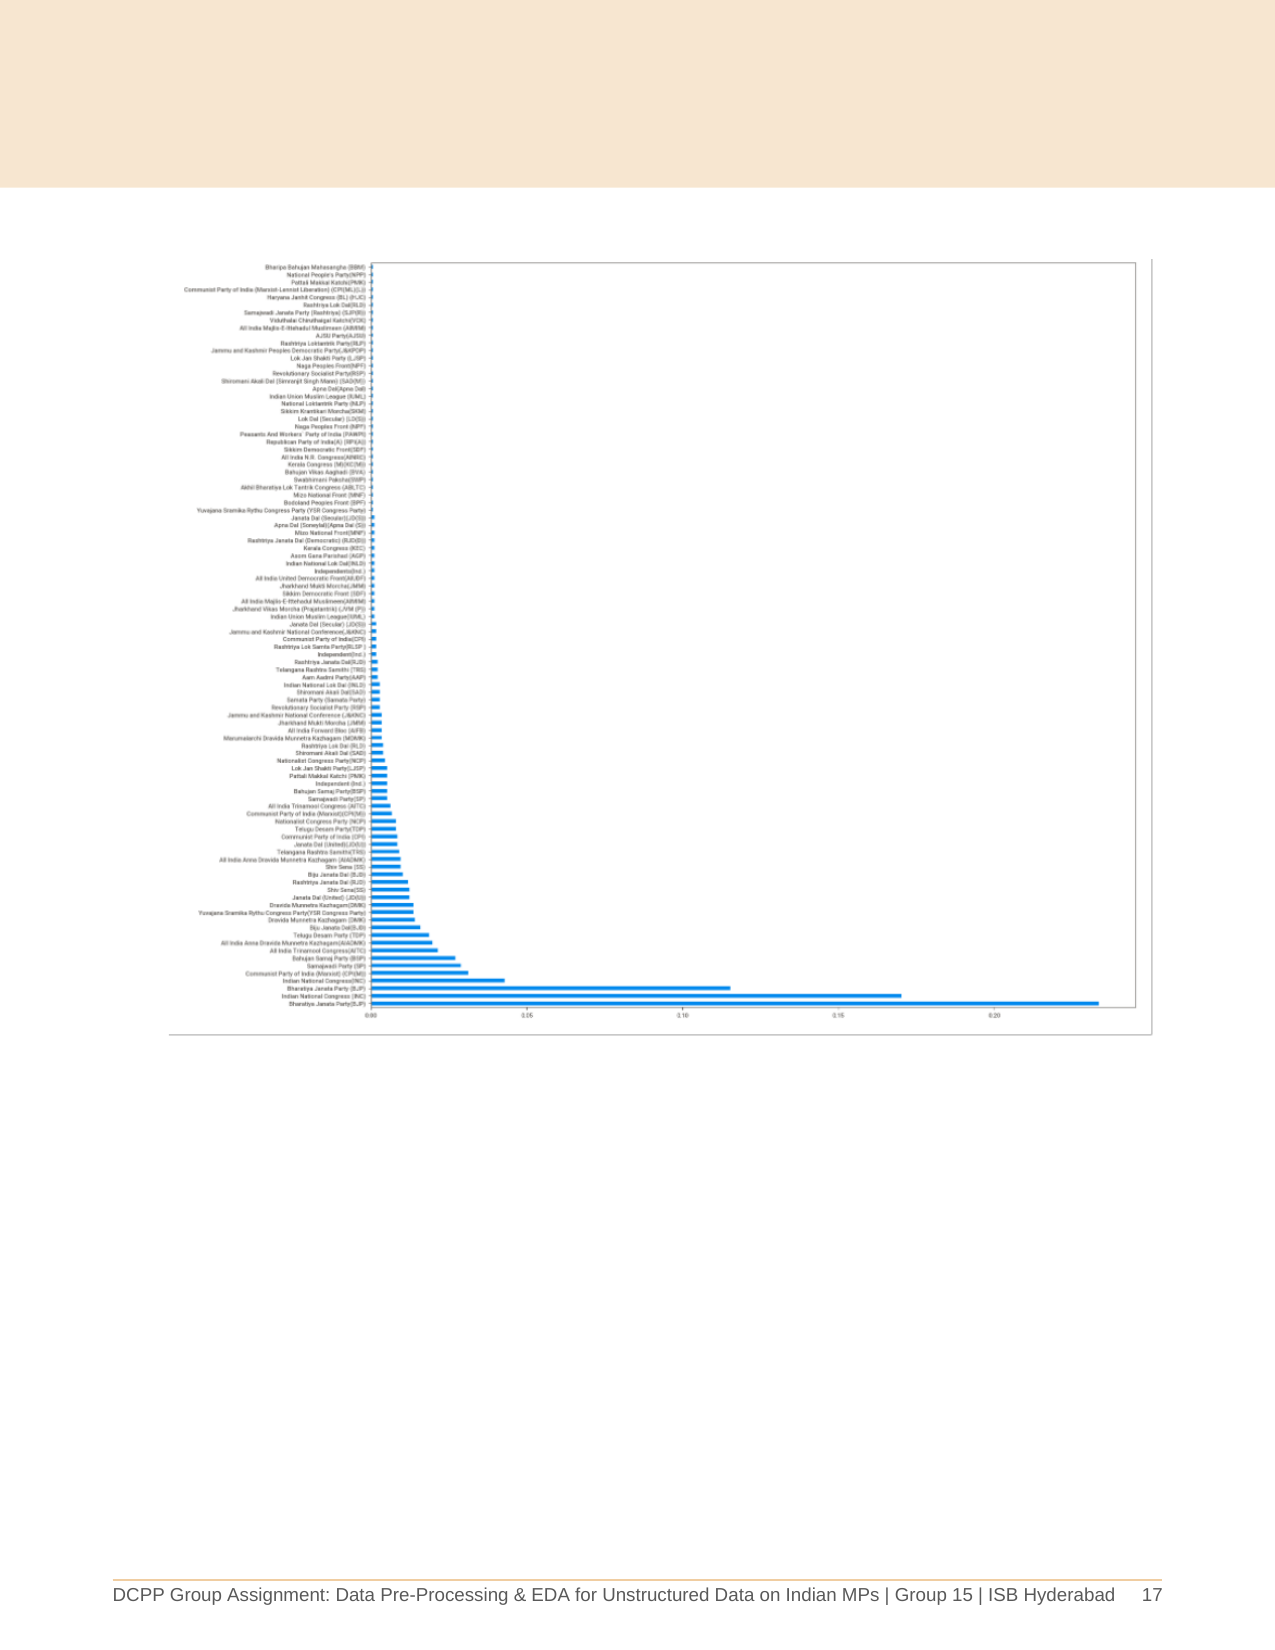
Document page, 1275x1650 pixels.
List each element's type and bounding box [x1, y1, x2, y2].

picture [168, 259, 1159, 1042]
